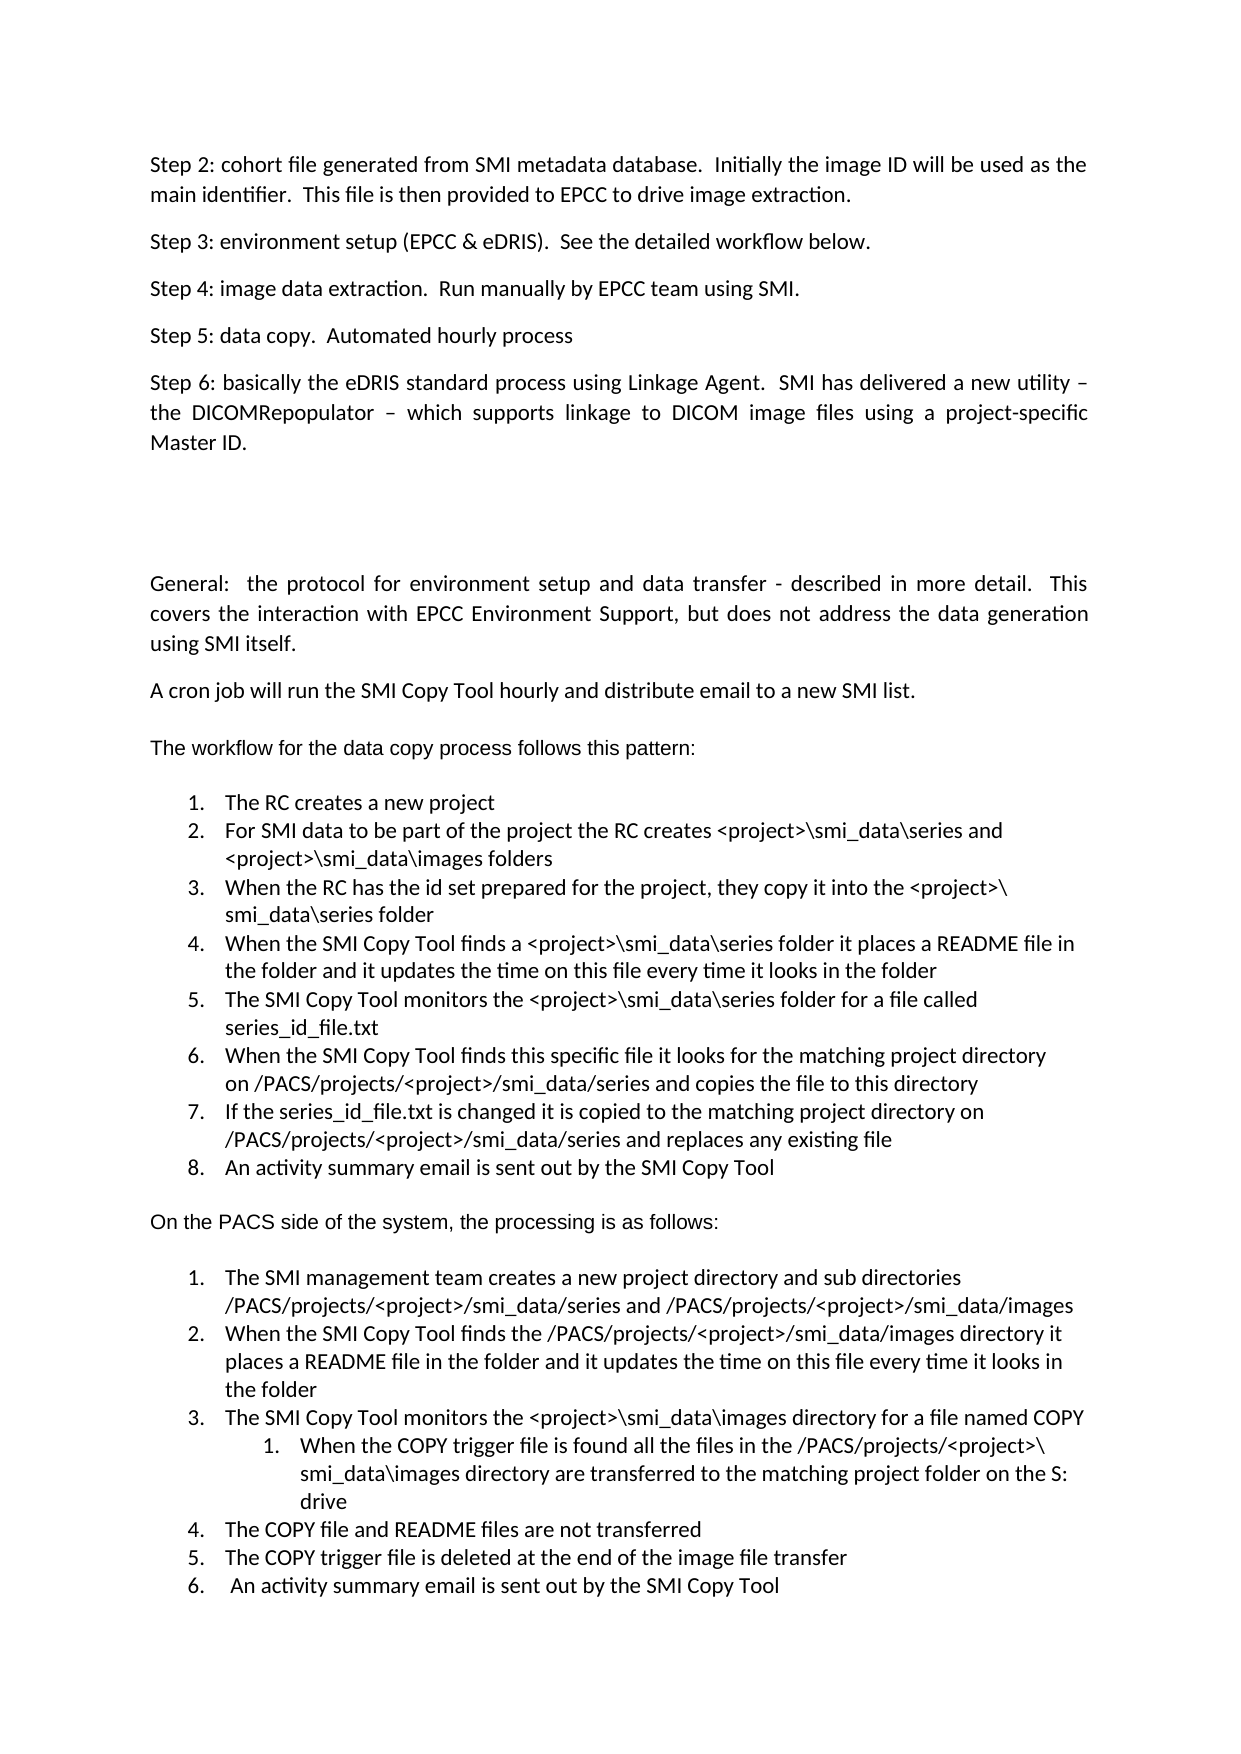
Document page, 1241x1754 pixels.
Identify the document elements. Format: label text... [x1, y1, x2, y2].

list When the SMI Copy Tool finds this specific file it looks for the matching project directory on /PACS/projects/<project>/smi_data/series and copies the file to this directory [187, 1041, 1090, 1097]
text Step 5: data copy. Automated hourly process [150, 321, 1090, 349]
list The SMI Copy Tool monitors the <project>\smi_data\images directory for a file named COPY [187, 1403, 1090, 1431]
text On the PACS side of the system, the processing is as follows: [150, 1210, 1090, 1234]
list An activity summary email is sent out by the SMI Copy Tool [187, 1153, 1090, 1181]
text Step 6: basically the eDRIS standard process using Linkage Agent. SMI has delivered a new utility – the DICOMRepopulator – which supports linkage to DICOM image files using a project-specific Master ID. [150, 368, 1090, 456]
list When the COPY trigger file is found all the files in the /PACS/projects/<project>\smi_data\images directory are transferred to the matching project folder on the S: drive [262, 1431, 1090, 1515]
text A cron job will run the SMI Copy Tool hourly and distribute email to a new SMI list. [150, 676, 1090, 704]
list For SMI data to be part of the project the RC creates <project>\smi_data\series and <project>\smi_data\images folders [187, 817, 1090, 873]
list The SMI management team creates a new project directory and sub directories /PACS/projects/<project>/smi_data/series and /PACS/projects/<project>/smi_data/images [187, 1263, 1090, 1319]
list When the SMI Copy Tool finds a <project>\smi_data\series folder it places a README file in the folder and it updates the time on this file every time it looks in the folder [187, 929, 1090, 985]
text Step 3: environment setup (EPCC & eDRIS). See the detailed workflow below. [150, 227, 1090, 255]
list An activity summary email is sent out by the SMI Copy Tool [187, 1571, 1090, 1599]
list When the RC has the id set prepared for the project, they copy it into the <project>\smi_data\series folder [187, 873, 1090, 929]
text Step 4: image data extraction. Run manually by EPCC team using SMI. [150, 274, 1090, 302]
list The COPY file and README files are not transferred [187, 1515, 1090, 1543]
list The RC creates a new project [187, 788, 1090, 817]
list When the SMI Copy Tool finds the /PACS/projects/<project>/smi_data/images directory it places a README file in the folder and it updates the time on this file every time it looks in the folder [187, 1319, 1090, 1403]
list The SMI Copy Tool monitors the <project>\smi_data\series folder for a file called series_id_file.txt [187, 985, 1090, 1041]
list The COPY trigger file is deleted at the end of the image file transfer [187, 1543, 1090, 1571]
text The workflow for the data copy process follows this pattern: [150, 735, 1090, 759]
text General: the protocol for environment setup and data transfer - described in more detail. This covers the interaction with EPCC Environment Support, but does not address the data generation using SMI itself. [150, 569, 1090, 657]
list If the series_id_file.txt is changed it is copied to the matching project directory on /PACS/projects/<project>/smi_data/series and replaces any existing file [187, 1097, 1090, 1153]
text Step 2: cohort file generated from SMI metadata database. Initially the image ID will be used as the main identifier. This file is then provided to EPCC to drive image extraction. [150, 150, 1090, 208]
